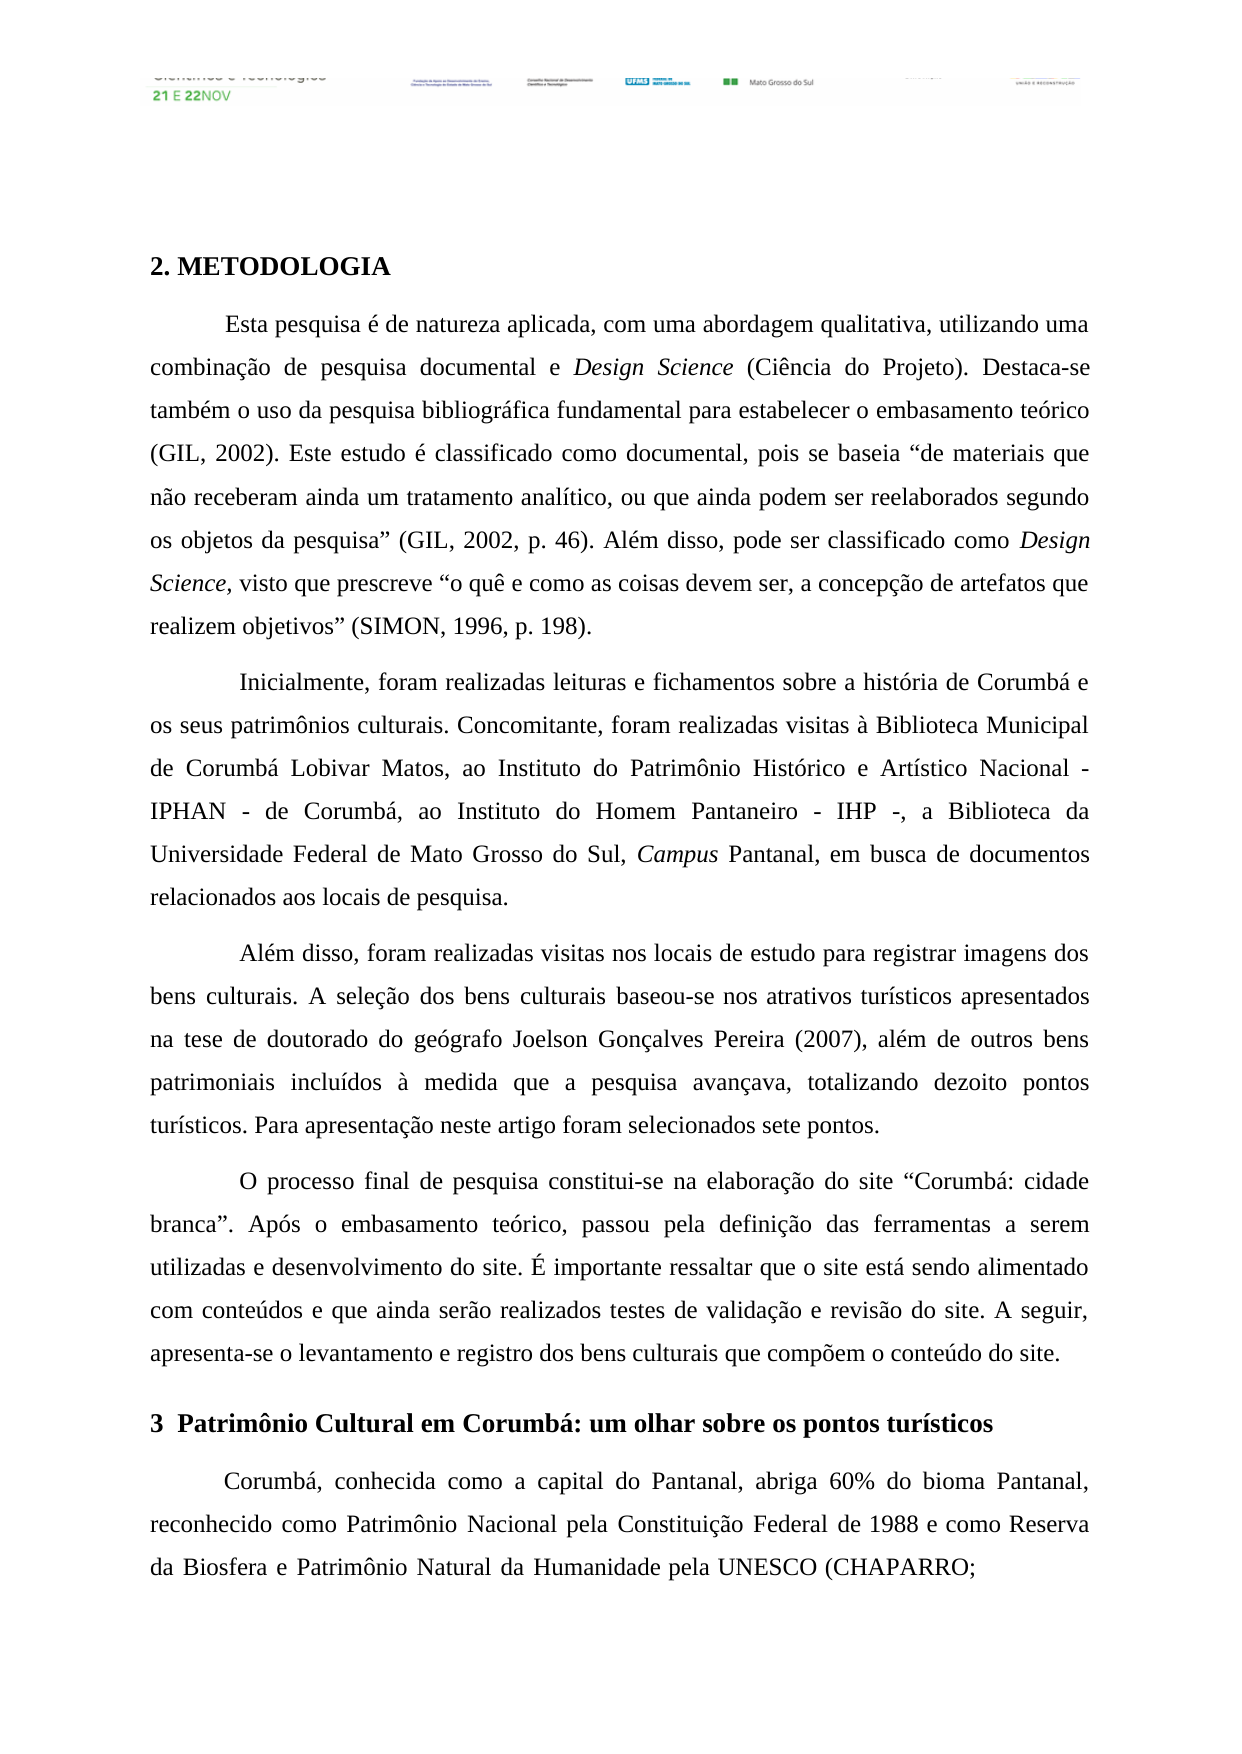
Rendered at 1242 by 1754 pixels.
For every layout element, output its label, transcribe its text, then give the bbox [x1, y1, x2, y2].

picture [139, 78, 1103, 133]
text O processo final de pesquisa constitui-se na elaboração do site “Corumbá: cidade branca”. Após o embasamento teórico, passou pela definição das ferramentas a serem utilizadas e desenvolvimento do site. É importante ressaltar que o site está sendo alimentado com conteúdos e que ainda serão realizados testes de validação e revisão do site. A seguir, apresenta-se o levantamento e registro dos bens culturais que compõem o conteúdo do site. [150, 1166, 1090, 1367]
subtitle Patrimônio Cultural em Corumbá: um olhar sobre os pontos turísticos [150, 1407, 1102, 1438]
text Além disso, foram realizadas visitas nos locais de estudo para registrar imagens dos bens culturais. A seleção dos bens culturais baseou-se nos atrativos turísticos apresentados na tese de doutorado do geógrafo Joelson Gonçalves Pereira (2007), além de outros bens patrimoniais incluídos à medida que a pesquisa avançava, totalizando dezoito pontos turísticos. Para apresentação neste artigo foram selecionados sete pontos. [150, 938, 1090, 1139]
text Corumbá, conhecida como a capital do Pantanal, abriga 60% do bioma Pantanal, reconhecido como Patrimônio Nacional pela Constituição Federal de 1988 e como Reserva da Biosfera e Patrimônio Natural da Humanidade pela UNESCO (CHAPARRO; [150, 1466, 1090, 1581]
subtitle METODOLOGIA [150, 250, 1102, 281]
text Inicialmente, foram realizadas leituras e fichamentos sobre a história de Corumbá e os seus patrimônios culturais. Concomitante, foram realizadas visitas à Biblioteca Municipal de Corumbá Lobivar Matos, ao Instituto do Patrimônio Histórico e Artístico Nacional - IPHAN - de Corumbá, ao Instituto do Homem Pantaneiro - IHP -, a Biblioteca da Universidade Federal de Mato Grosso do Sul, Campus Pantanal, em busca de documentos relacionados aos locais de pesquisa. [150, 667, 1090, 911]
text Esta pesquisa é de natureza aplicada, com uma abordagem qualitativa, utilizando uma combinação de pesquisa documental e Design Science (Ciência do Projeto). Destaca-se também o uso da pesquisa bibliográfica fundamental para estabelecer o embasamento teórico (GIL, 2002). Este estudo é classificado como documental, pois se baseia “de materiais que não receberam ainda um tratamento analítico, ou que ainda podem ser reelaborados segundo os objetos da pesquisa” (GIL, 2002, p. 46). Além disso, pode ser classificado como Design Science, visto que prescreve “o quê e como as coisas devem ser, a concepção de artefatos que realizem objetivos” (SIMON, 1996, p. 198). [150, 309, 1090, 640]
